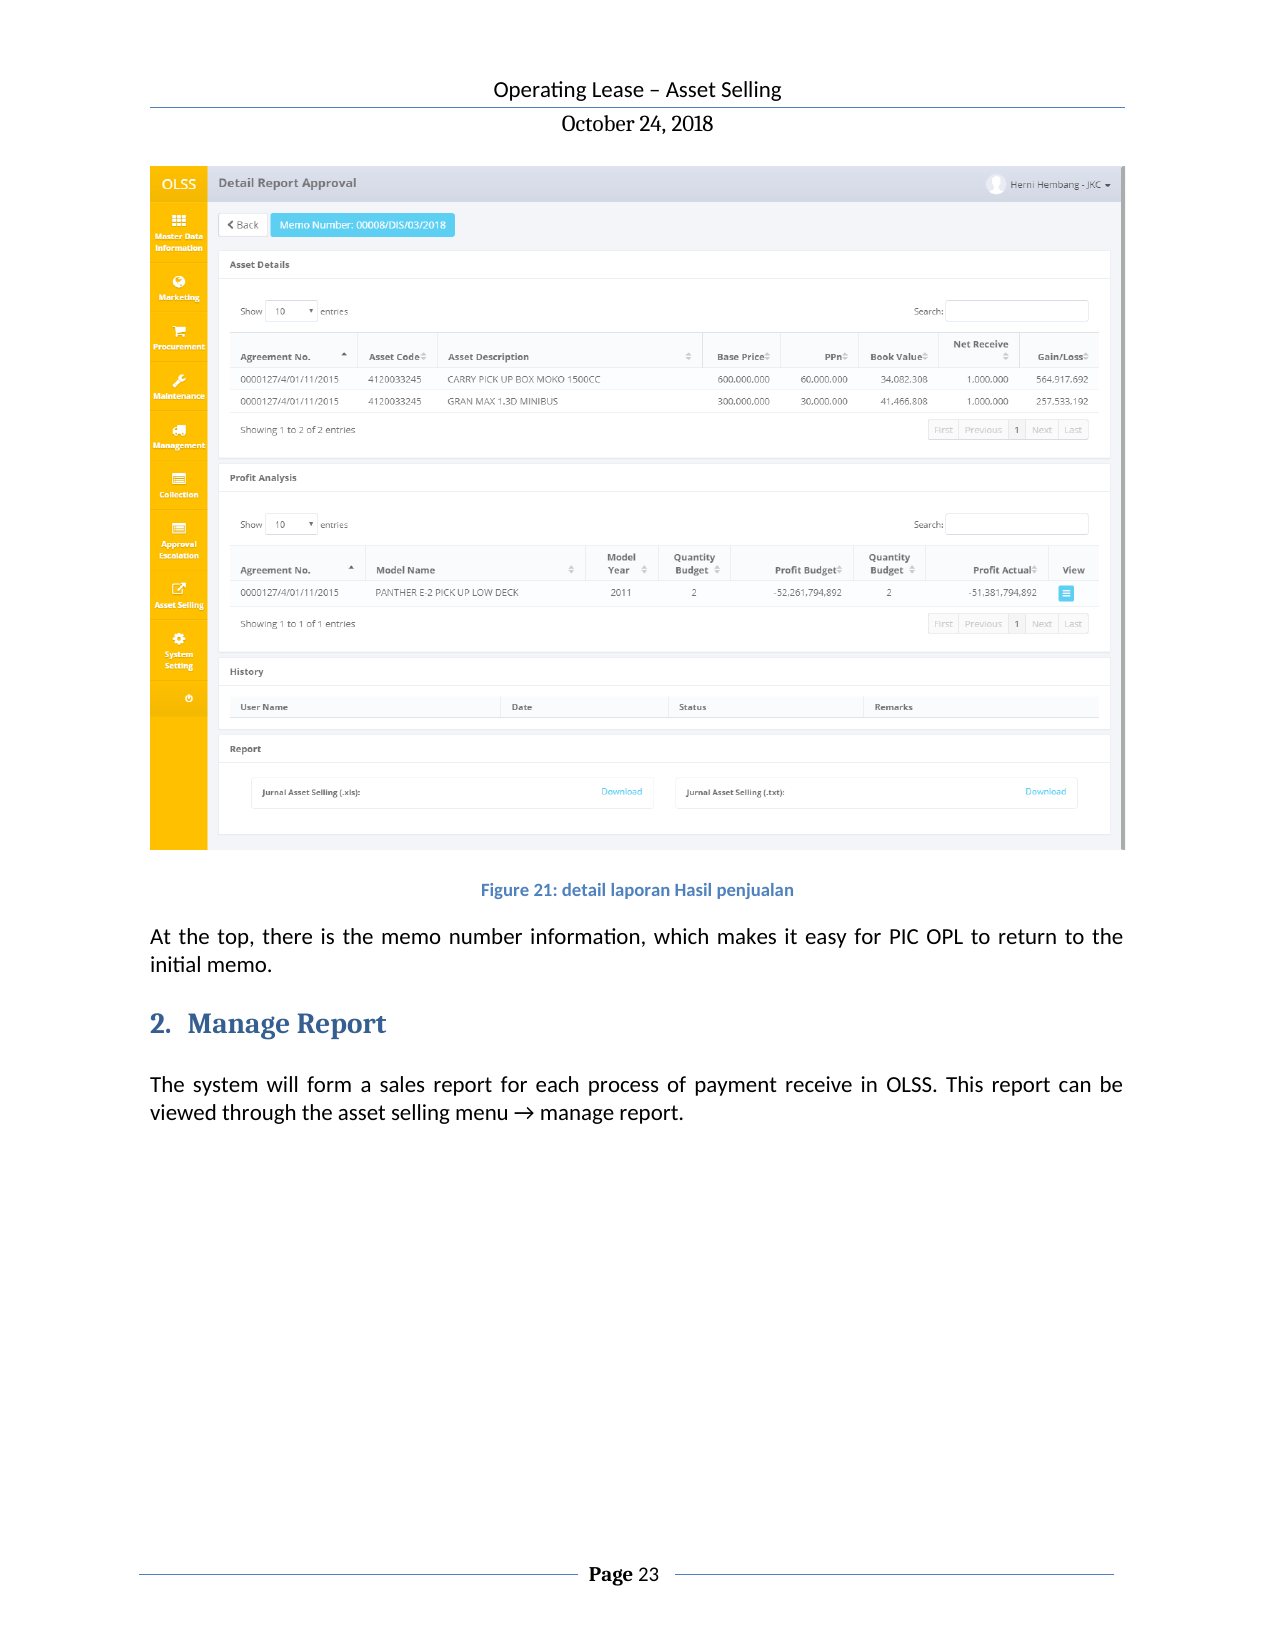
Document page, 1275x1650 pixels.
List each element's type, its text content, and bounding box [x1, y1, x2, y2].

text Figure 21: detail laporan Hasil penjualan [150, 878, 1125, 901]
text At the top, there is the memo number information, which makes it easy for PIC OPL to return to the initial memo. [150, 922, 1125, 978]
subtitle Manage Report [150, 1007, 1125, 1041]
picture [150, 166, 1125, 850]
text The system will form a sales report for each process of payment receive in OLSS. This report can be viewed through the asset selling menu → manage report. [150, 1070, 1125, 1126]
